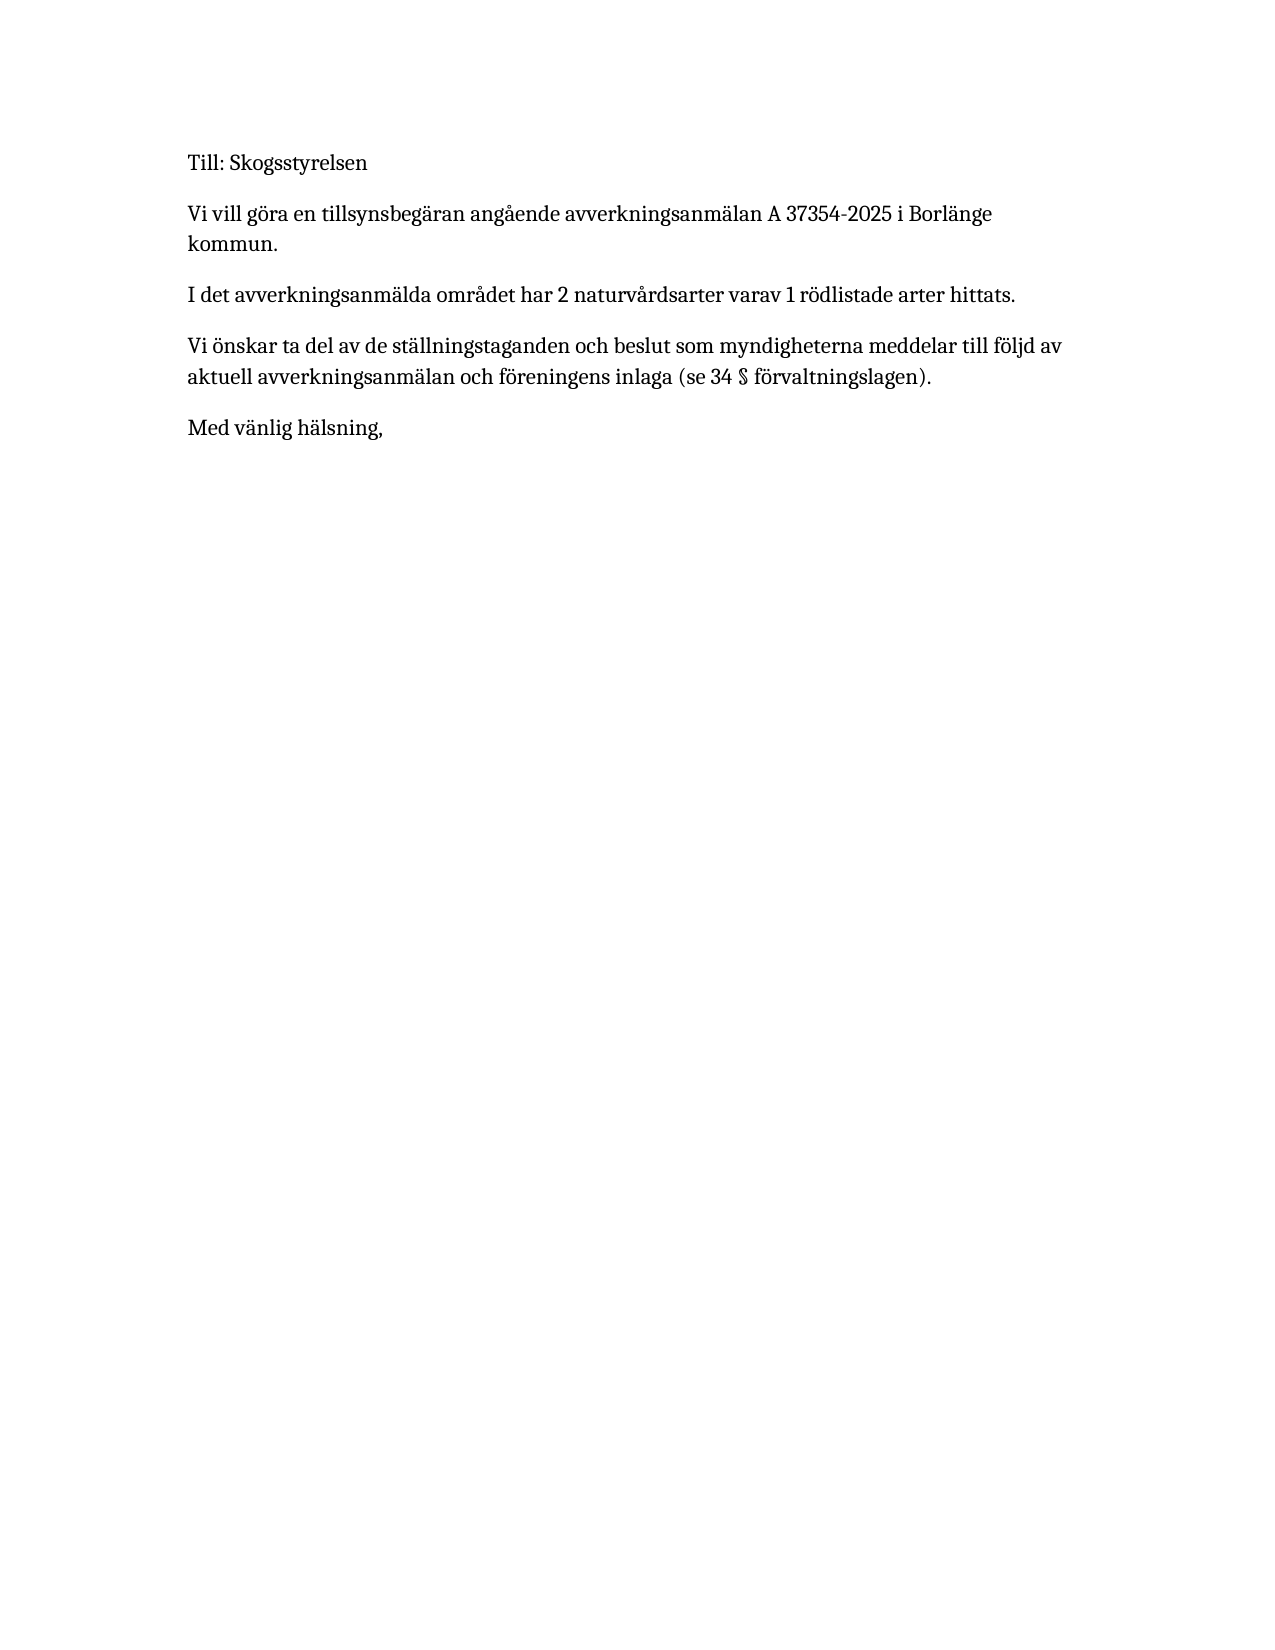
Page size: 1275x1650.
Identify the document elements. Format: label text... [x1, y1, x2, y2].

text Vi vill göra en tillsynsbegäran angående avverkningsanmälan A 37354-2025 i Borlänge kommun. [187, 201, 1087, 258]
text I det avverkningsanmälda området har 2 naturvårdsarter varav 1 rödlistade arter hittats. [187, 282, 1087, 309]
text Med vänlig hälsning, [187, 414, 1087, 471]
text Vi önskar ta del av de ställningstaganden och beslut som myndigheterna meddelar till följd av aktuell avverkningsanmälan och föreningens inlaga (se 34 § förvaltningslagen). [187, 333, 1087, 390]
text Till: Skogsstyrelsen [187, 150, 1087, 176]
